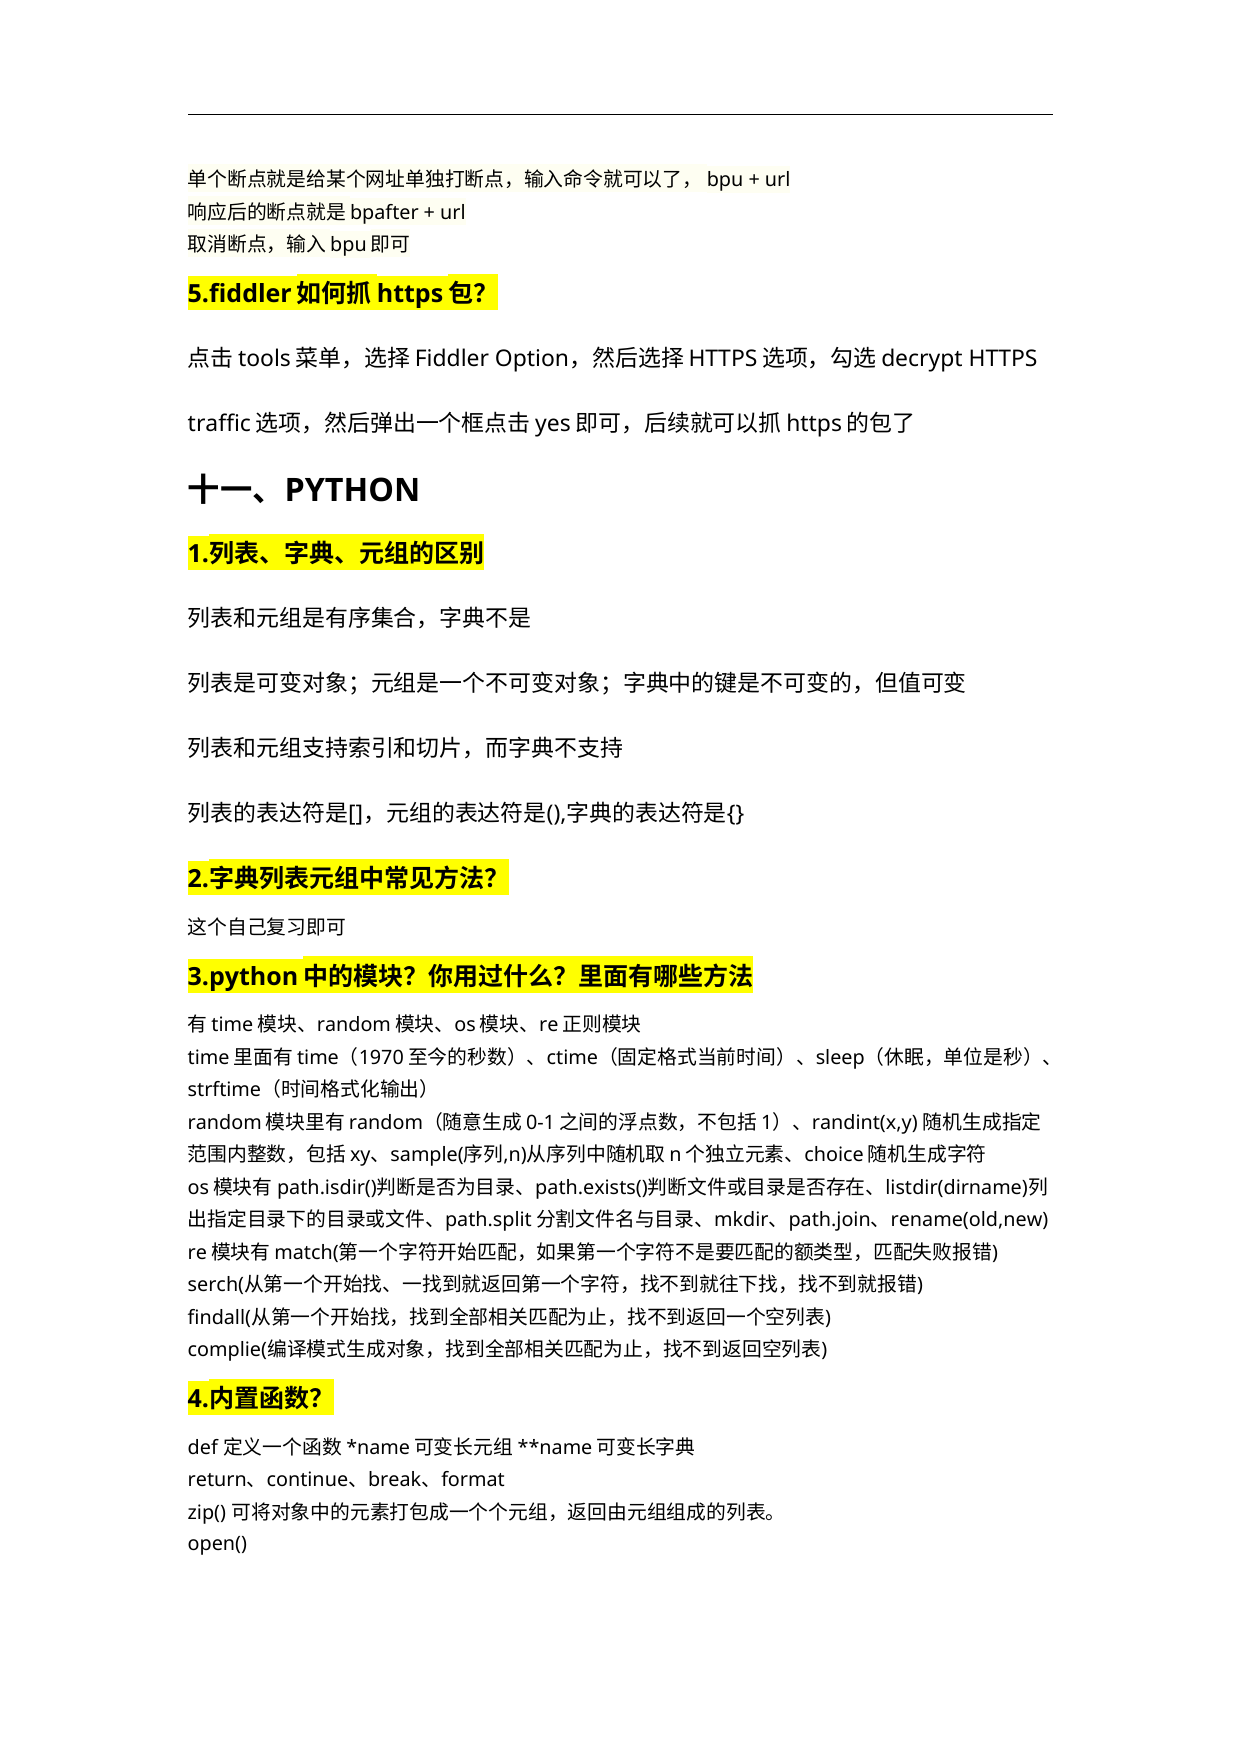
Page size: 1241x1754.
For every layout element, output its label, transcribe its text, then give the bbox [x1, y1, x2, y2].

text re模块有match(第一个字符开始匹配，如果第一个字符不是要匹配的额类型，匹配失败报错) [187, 1234, 1053, 1267]
text 列表的表达符是[]，元组的表达符是(),字典的表达符是{} [187, 779, 1053, 844]
text 3.python中的模块？你用过什么？里面有哪些方法 [187, 942, 1053, 1007]
text 有time模块、random模块、os模块、re正则模块 [187, 1007, 1053, 1039]
text time里面有time（1970至今的秒数）、ctime（固定格式当前时间）、sleep（休眠，单位是秒）、strftime（时间格式化输出） [187, 1039, 1053, 1104]
text 取消断点，输入bpu即可 [187, 227, 1053, 259]
text 1.列表、字典、元组的区别 [187, 519, 1053, 584]
text serch(从第一个开始找、一找到就返回第一个字符，找不到就往下找，找不到就报错) [187, 1267, 1053, 1299]
text return、continue、break、format [187, 1462, 1053, 1494]
text zip() 可将对象中的元素打包成一个个元组，返回由元组组成的列表。 [187, 1494, 1053, 1527]
text 5.fiddler如何抓https包？ [187, 259, 1053, 324]
text 列表和元组支持索引和切片，而字典不支持 [187, 714, 1053, 779]
text complie(编译模式生成对象，找到全部相关匹配为止，找不到返回空列表) [187, 1332, 1053, 1364]
text open() [187, 1527, 1053, 1559]
text 2.字典列表元组中常见方法？ [187, 844, 1053, 909]
text 点击tools菜单，选择Fiddler Option，然后选择HTTPS选项，勾选decrypt HTTPS traffic选项，然后弹出一个框点击yes即可，后续就可以抓https的包了 [187, 324, 1053, 454]
text findall(从第一个开始找，找到全部相关匹配为止，找不到返回一个空列表) [187, 1299, 1053, 1332]
text random模块里有random（随意生成0-1之间的浮点数，不包括1）、randint(x,y) 随机生成指定范围内整数，包括xy、sample(序列,n)从序列中随机取n个独立元素、choice随机生成字符 [187, 1104, 1053, 1169]
text 列表是可变对象；元组是一个不可变对象；字典中的键是不可变的，但值可变 [187, 649, 1053, 714]
text 单个断点就是给某个网址单独打断点，输入命令就可以了， bpu + url [187, 162, 1053, 194]
text 响应后的断点就是bpafter + url [187, 194, 1053, 227]
text 十一、PYTHON [187, 454, 1053, 519]
text def 定义一个函数 *name可变长元组 **name可变长字典 [187, 1429, 1053, 1462]
text 4.内置函数？ [187, 1364, 1053, 1429]
text os模块有 path.isdir()判断是否为目录、path.exists()判断文件或目录是否存在、listdir(dirname)列出指定目录下的目录或文件、path.split分割文件名与目录、mkdir、path.join、rename(old,new) [187, 1169, 1053, 1234]
text 列表和元组是有序集合，字典不是 [187, 584, 1053, 649]
text 这个自己复习即可 [187, 909, 1053, 942]
